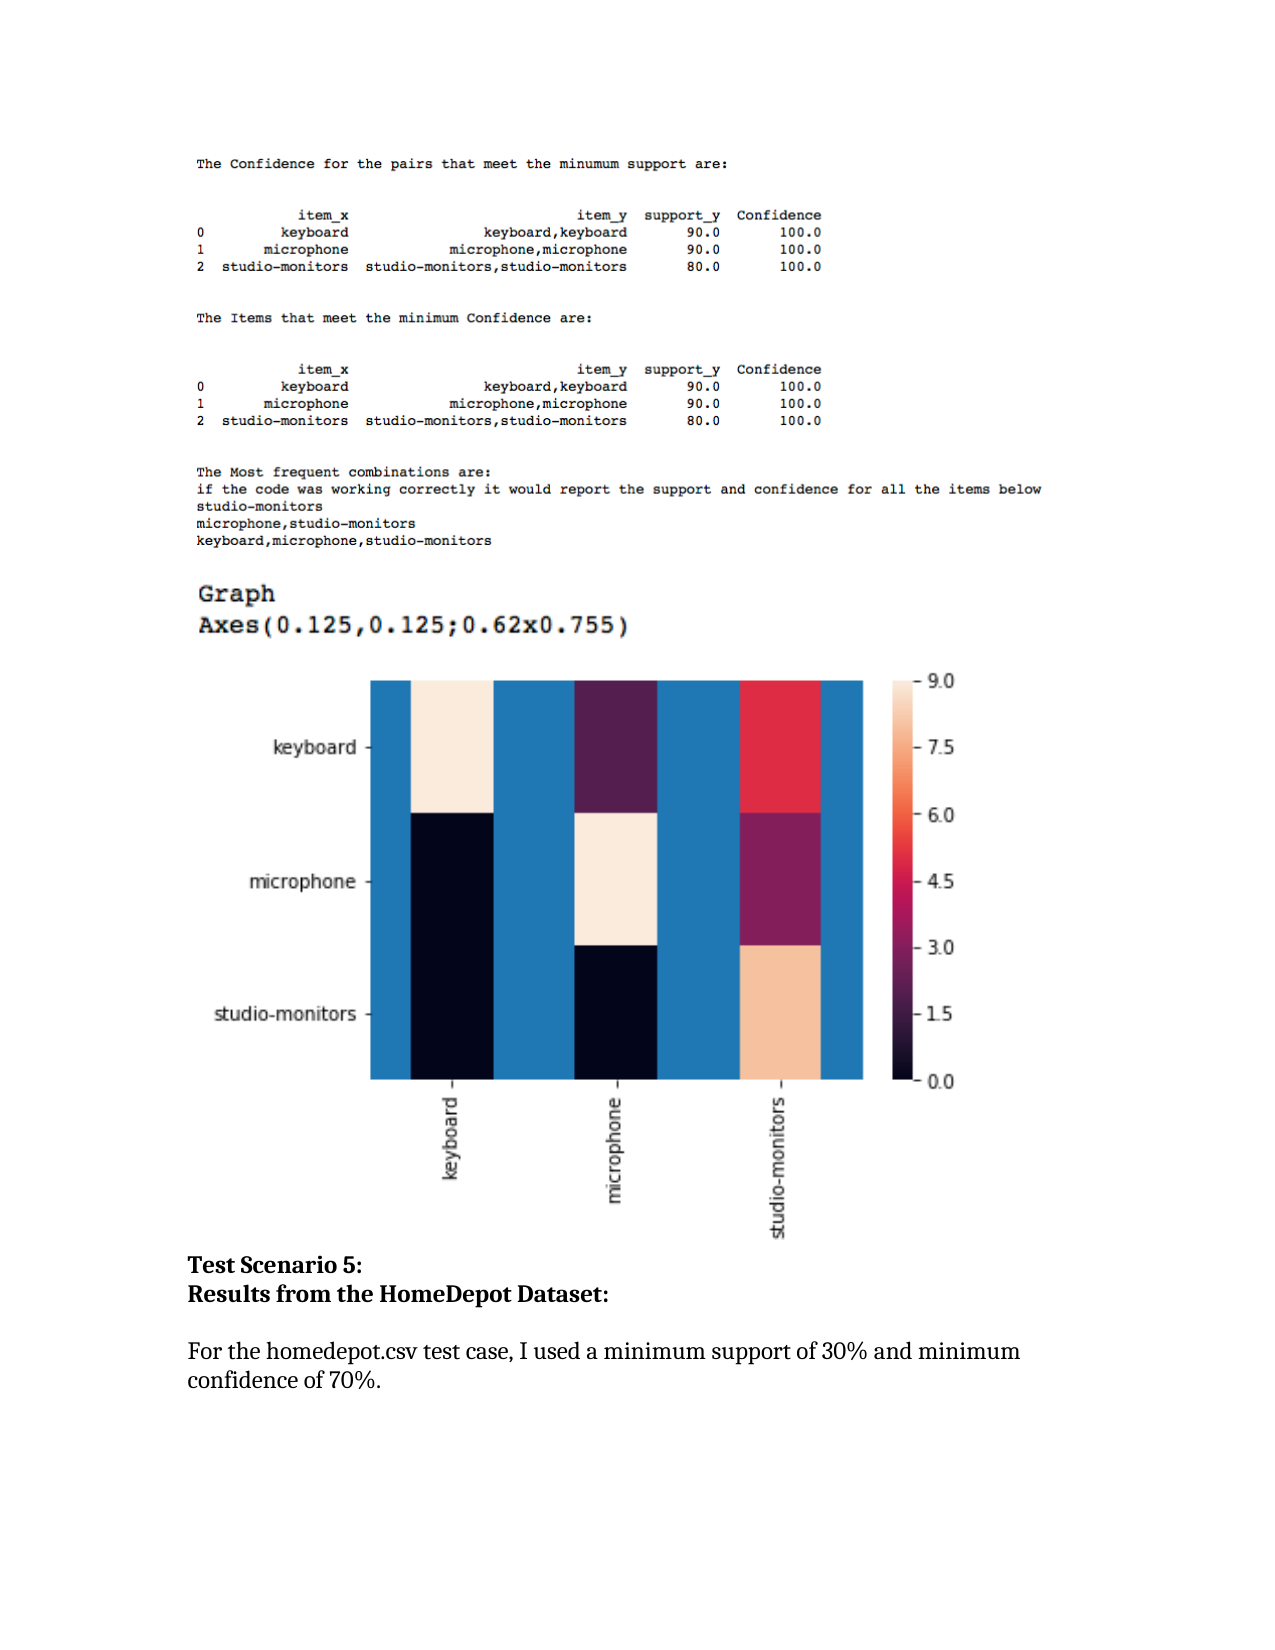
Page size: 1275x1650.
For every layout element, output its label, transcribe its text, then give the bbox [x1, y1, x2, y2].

text Results from the HomeDepot Dataset: [187, 1279, 1087, 1308]
text For the homedepot.csv test case, I used a minimum support of 30% and minimum confidence of 70%. [187, 1337, 1087, 1394]
picture [187, 150, 1088, 550]
picture [187, 578, 994, 1251]
